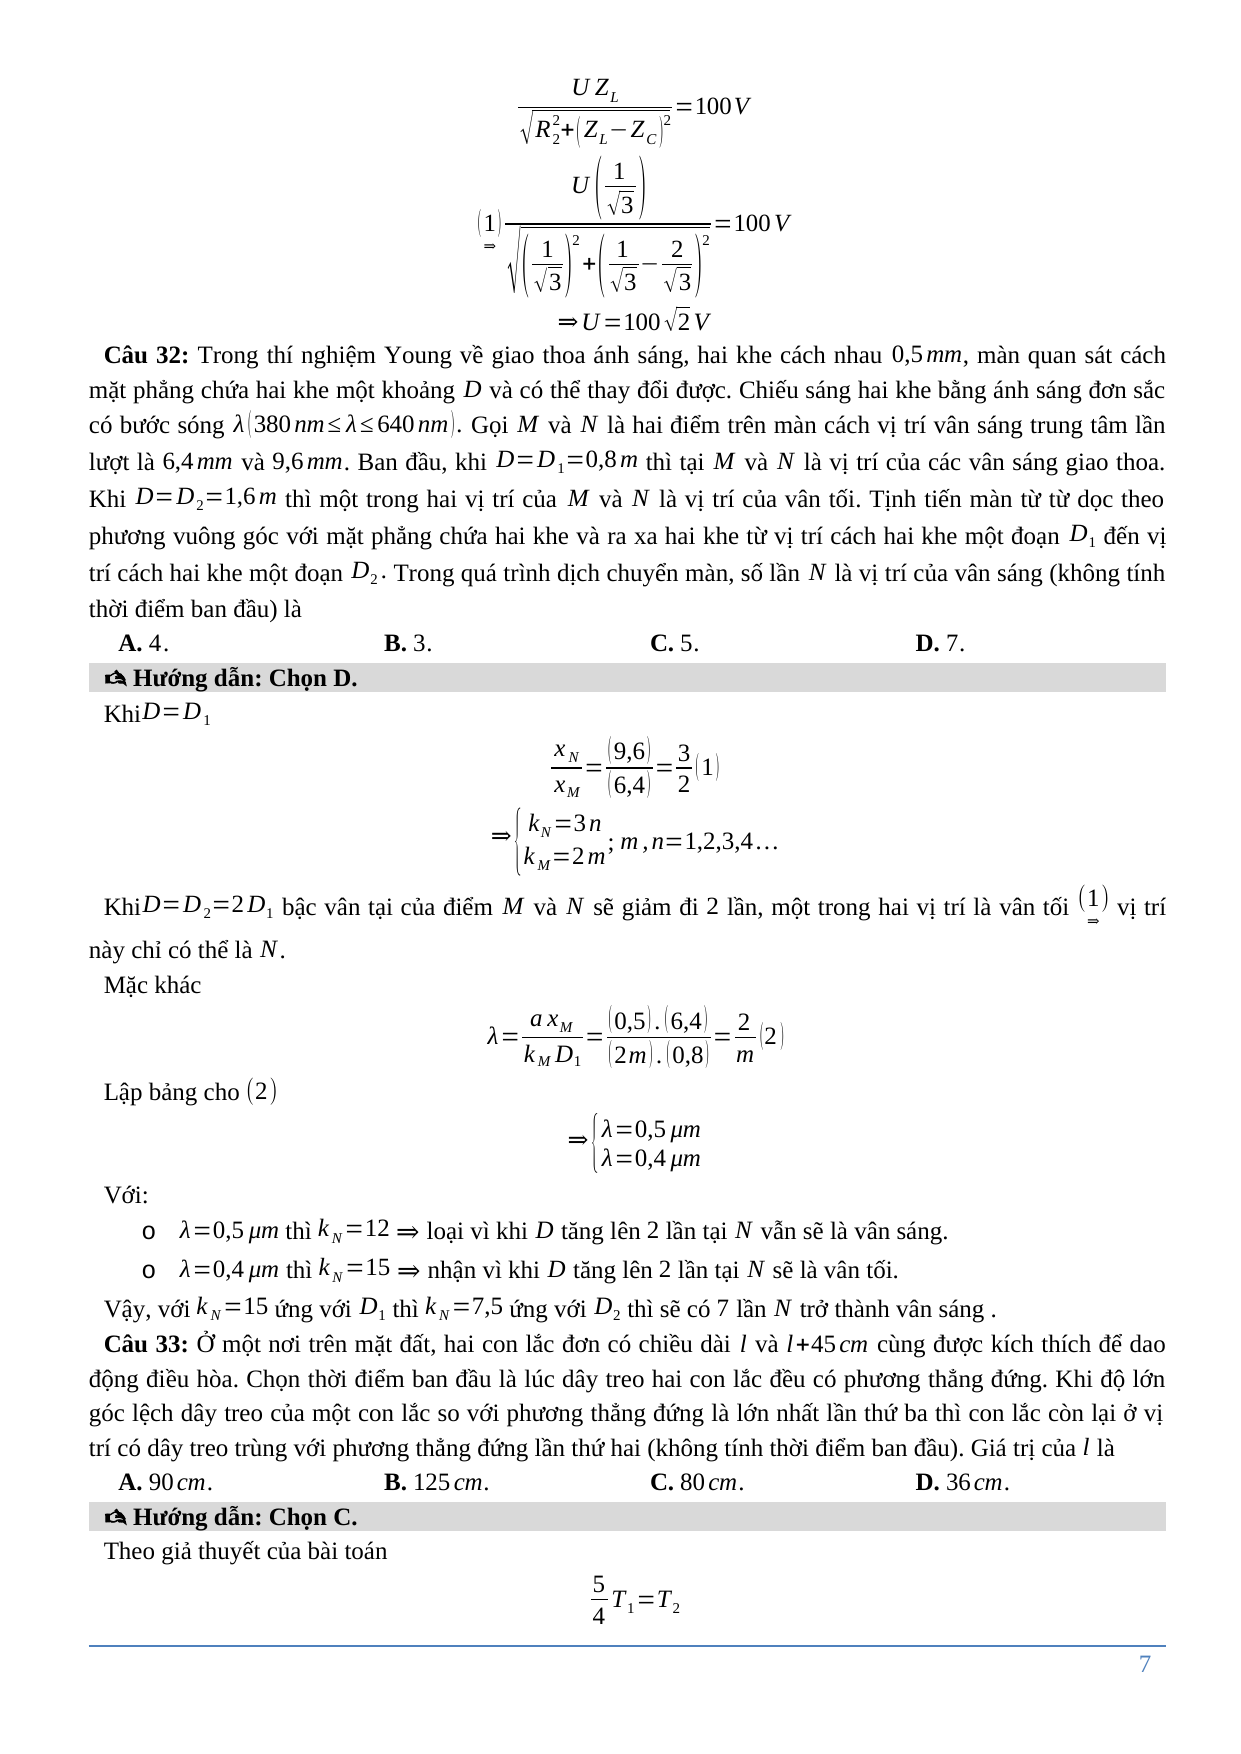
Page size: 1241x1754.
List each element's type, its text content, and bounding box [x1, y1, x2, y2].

text Vậy, với ứng với thì ứng với thì sẽ có lần trở thành vân sáng . [89, 1292, 1166, 1324]
text A. . B. . C. . D. . [89, 628, 1166, 657]
text Mặc khác [89, 970, 1166, 998]
text Hướng dẫn: Chọn C. [89, 1502, 1166, 1531]
text Lập bảng cho [89, 1076, 1166, 1106]
text Khi bậc vân tại của điểm và sẽ giảm đi lần, một trong hai vị trí là vân tối vị trí này chỉ có thể là . [89, 883, 1166, 964]
text Hướng dẫn: Chọn D. [89, 663, 1166, 692]
list thì ⇒ loại vì khi tăng lên lần tại vẫn sẽ là vân sáng. [141, 1214, 1166, 1247]
text ; [89, 807, 1166, 877]
text Câu 33: Ở một nơi trên mặt đất, hai con lắc đơn có chiều dài và cùng được kích thích để dao động điều hòa. Chọn thời điểm ban đầu là lúc dây treo hai con lắc đều có phương thẳng đứng. Khi độ lớn góc lệch dây treo của một con lắc so với phương thẳng đứng là lớn nhất lần thứ ba thì con lắc còn lại ở vị trí có dây treo trùng với phương thẳng đứng lần thứ hai (không tính thời điểm ban đầu). Giá trị của là [89, 1329, 1166, 1462]
text Câu 32: Trong thí nghiệm Young về giao thoa ánh sáng, hai khe cách nhau , màn quan sát cách mặt phẳng chứa hai khe một khoảng và có thể thay đổi được. Chiếu sáng hai khe bằng ánh sáng đơn sắc có bước sóng Gọi và là hai điểm trên màn cách vị trí vân sáng trung tâm lần lượt là và . Ban đầu, khi thì tại và là vị trí của các vân sáng giao thoa. Khi thì một trong hai vị trí của và là vị trí của vân tối. Tịnh tiến màn từ từ dọc theo phương vuông góc với mặt phẳng chứa hai khe và ra xa hai khe từ vị trí cách hai khe một đoạn đến vị trí cách hai khe một đoạn Trong quá trình dịch chuyển màn, số lần là vị trí của vân sáng (không tính thời điểm ban đầu) là [89, 340, 1166, 623]
text Khi [89, 697, 1166, 729]
text Theo giả thuyết của bài toán [89, 1536, 1166, 1565]
list thì ⇒ nhận vì khi tăng lên lần tại sẽ là vân tối. [141, 1253, 1166, 1286]
text Với: [89, 1180, 1166, 1209]
text A. . B. . C. . D. . [89, 1467, 1166, 1496]
